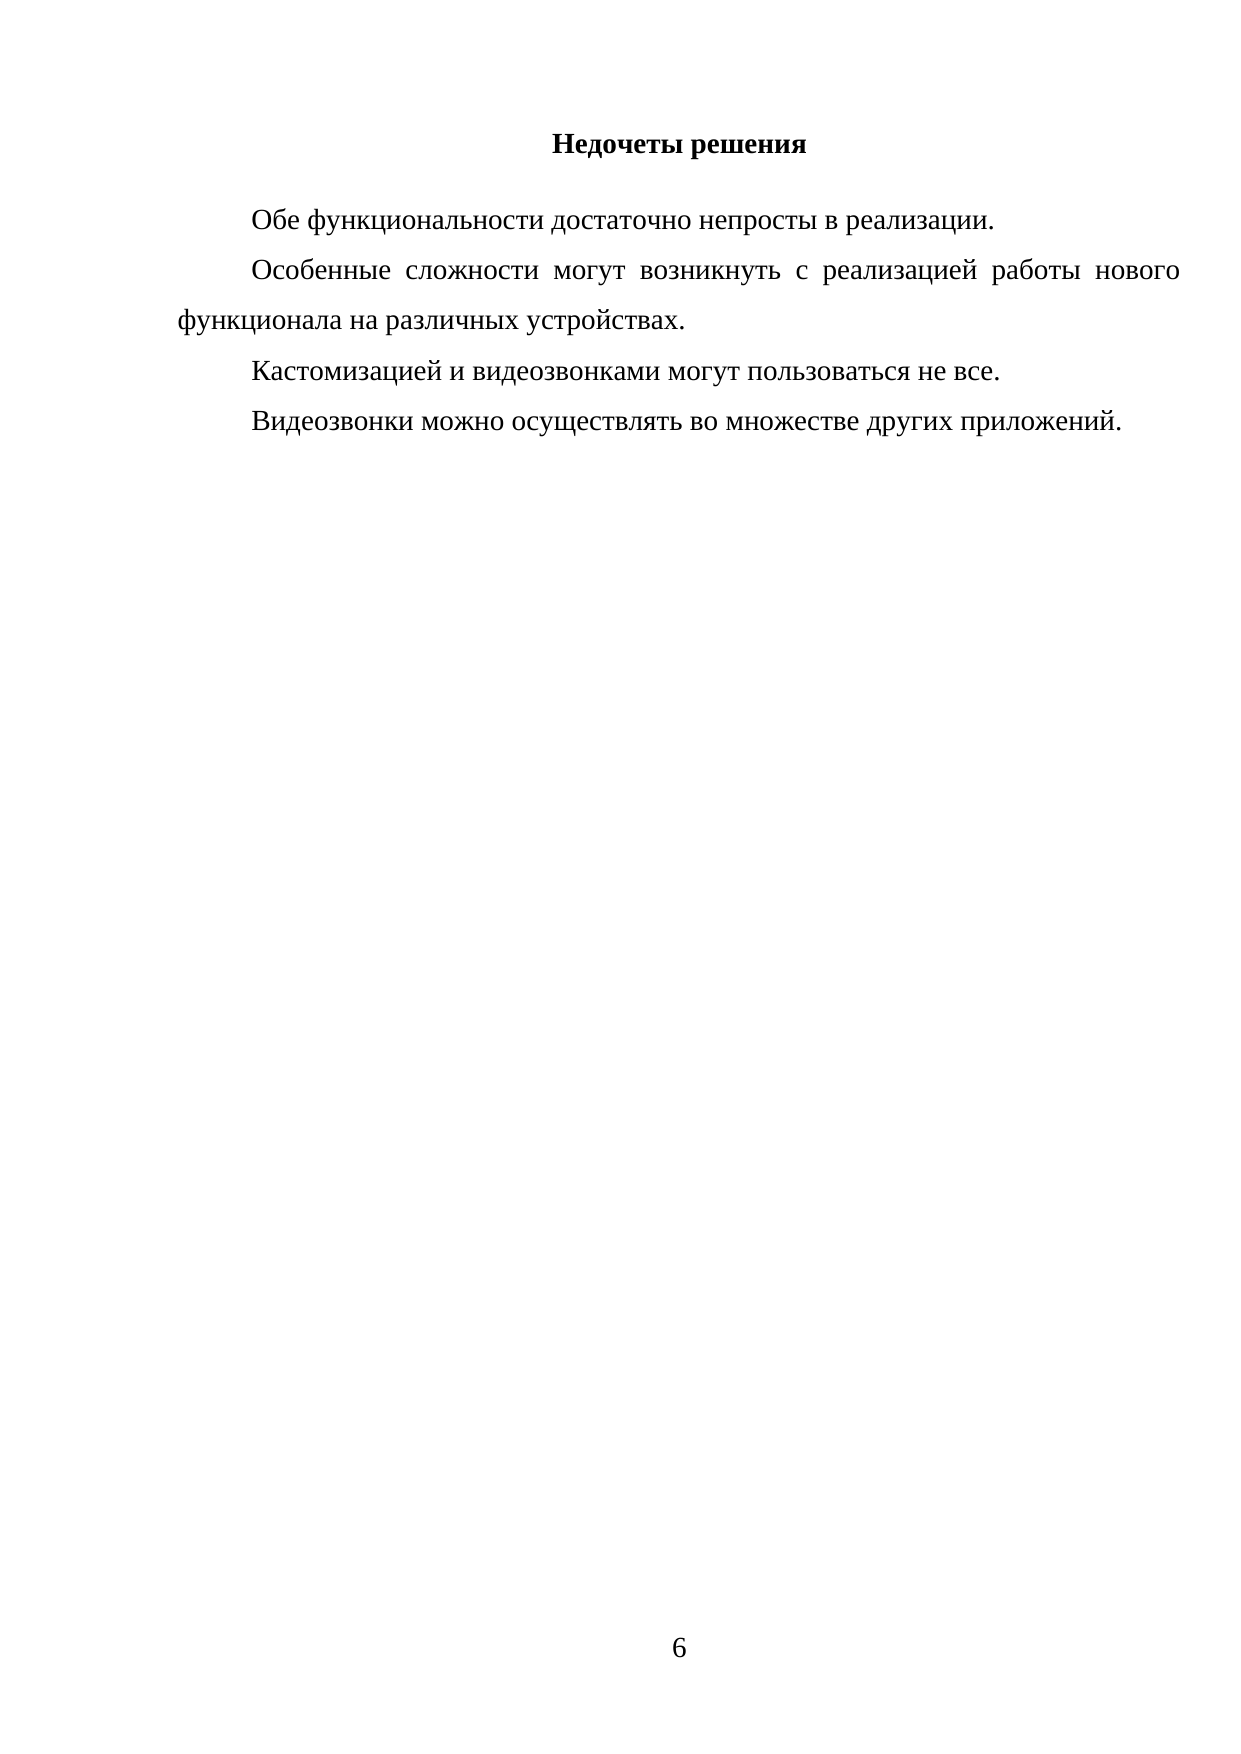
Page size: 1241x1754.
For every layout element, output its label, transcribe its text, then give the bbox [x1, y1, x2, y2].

text Кастомизацией и видеозвонками могут пользоваться не все. [177, 353, 1181, 386]
subtitle Недочеты решения [177, 126, 1181, 160]
text Обе функциональности достаточно непросты в реализации. [177, 202, 1181, 235]
text Видеозвонки можно осуществлять во множестве других приложений. [177, 403, 1181, 437]
text Особенные сложности могут возникнуть с реализацией работы нового функционала на различных устройствах. [177, 252, 1181, 336]
